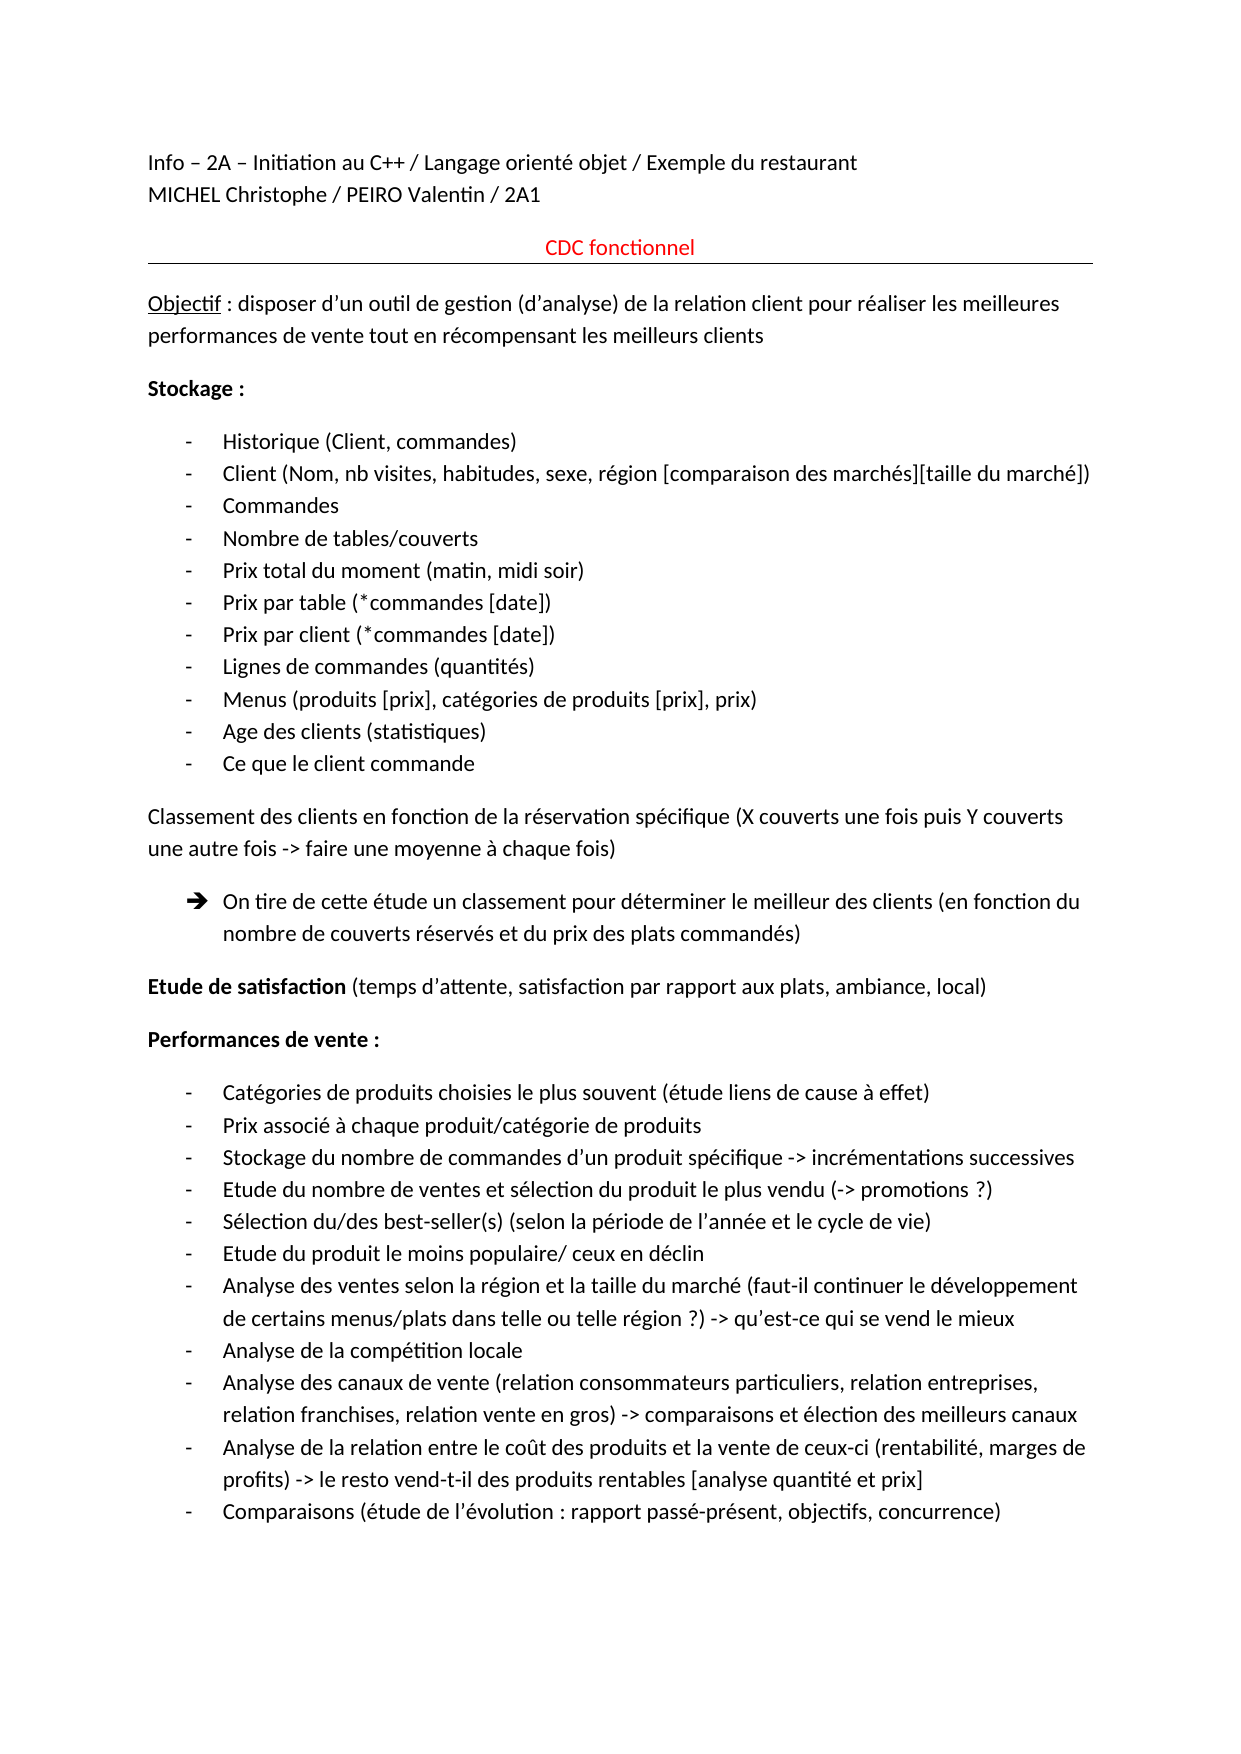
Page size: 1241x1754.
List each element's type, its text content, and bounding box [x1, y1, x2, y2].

list Etude du nombre de ventes et sélection du produit le plus vendu (-> promotions ?) [185, 1175, 1093, 1203]
list Analyse des canaux de vente (relation consommateurs particuliers, relation entreprises, relation franchises, relation vente en gros) -> comparaisons et élection des meilleurs canaux [185, 1368, 1093, 1428]
list Etude du produit le moins populaire/ ceux en déclin [185, 1239, 1093, 1267]
text Stockage : [148, 374, 1093, 402]
list Client (Nom, nb visites, habitudes, sexe, région [comparaison des marchés][taille du marché]) [185, 459, 1093, 487]
list Prix associé à chaque produit/catégorie de produits [185, 1111, 1093, 1139]
text CDC fonctionnel [148, 233, 1093, 263]
list Prix par client (*commandes [date]) [185, 620, 1093, 648]
list Ce que le client commande [185, 749, 1093, 777]
list Comparaisons (étude de l’évolution : rapport passé-présent, objectifs, concurrence) [185, 1497, 1093, 1525]
text Info – 2A – Initiation au C++ / Langage orienté objet / Exemple du restaurant MICHEL Christophe / PEIRO Valentin / 2A1 [148, 148, 1093, 208]
list Lignes de commandes (quantités) [185, 652, 1093, 681]
text Etude de satisfaction (temps d’attente, satisfaction par rapport aux plats, ambiance, local) [148, 972, 1093, 1001]
list Prix total du moment (matin, midi soir) [185, 556, 1093, 584]
list Prix par table (*commandes [date]) [185, 588, 1093, 616]
list On tire de cette étude un classement pour déterminer le meilleur des clients (en fonction du nombre de couverts réservés et du prix des plats commandés) [185, 887, 1093, 947]
list Sélection du/des best-seller(s) (selon la période de l’année et le cycle de vie) [185, 1207, 1093, 1235]
text Classement des clients en fonction de la réservation spécifique (X couverts une fois puis Y couverts une autre fois -> faire une moyenne à chaque fois) [148, 802, 1093, 862]
list Stockage du nombre de commandes d’un produit spécifique -> incrémentations successives [185, 1143, 1093, 1171]
list Catégories de produits choisies le plus souvent (étude liens de cause à effet) [185, 1078, 1093, 1107]
list Historique (Client, commandes) [185, 427, 1093, 455]
text Performances de vente : [148, 1026, 1093, 1053]
list Nombre de tables/couverts [185, 524, 1093, 552]
list Analyse de la compétition locale [185, 1336, 1093, 1364]
list Menus (produits [prix], catégories de produits [prix], prix) [185, 685, 1093, 713]
list Analyse de la relation entre le coût des produits et la vente de ceux-ci (rentabilité, marges de profits) -> le resto vend-t-il des produits rentables [analyse quantité et prix] [185, 1433, 1093, 1493]
list Commandes [185, 492, 1093, 519]
list Age des clients (statistiques) [185, 717, 1093, 745]
text Objectif : disposer d’un outil de gestion (d’analyse) de la relation client pour réaliser les meilleures performances de vente tout en récompensant les meilleurs clients [148, 289, 1093, 349]
list Analyse des ventes selon la région et la taille du marché (faut-il continuer le développement de certains menus/plats dans telle ou telle région ?) -> qu’est-ce qui se vend le mieux [185, 1272, 1093, 1332]
